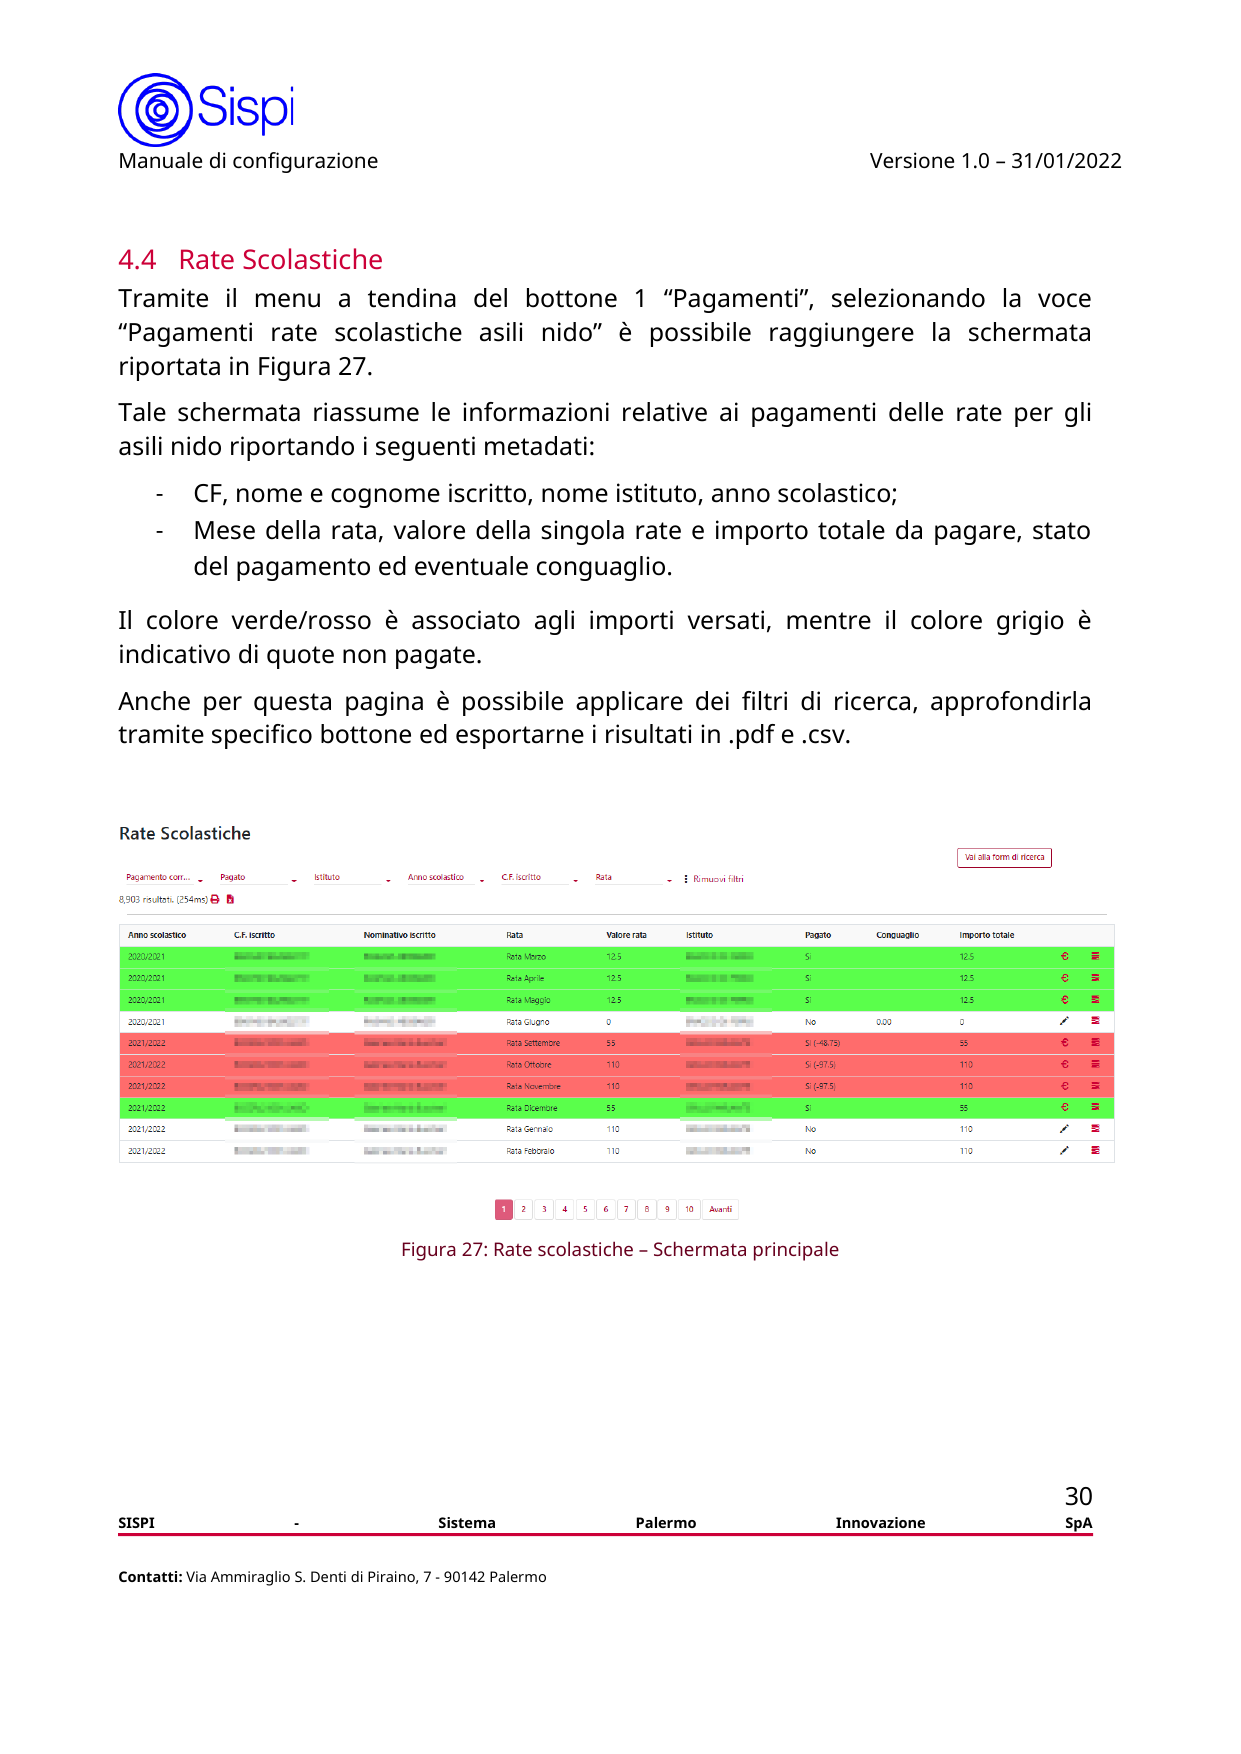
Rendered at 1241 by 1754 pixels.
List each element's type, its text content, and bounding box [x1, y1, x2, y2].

text Il colore verde/rosso è associato agli importi versati, mentre il colore grigio è indicativo di quote non pagate. [118, 602, 1093, 671]
subtitle Rate Scolastiche [118, 240, 1122, 277]
picture [118, 73, 294, 147]
list CF, nome e cognome iscritto, nome istituto, anno scolastico; [156, 476, 1093, 509]
text Tale schermata riassume le informazioni relative ai pagamenti delle rate per gli asili nido riportando i seguenti metadati: [118, 395, 1093, 463]
text Tramite il menu a tendina del bottone 1 “Pagamenti”, selezionando la voce “Pagamenti rate scolastiche asili nido” è possibile raggiungere la schermata riportata in Figura 27. [118, 280, 1093, 382]
picture [118, 810, 1123, 1224]
text Anche per questa pagina è possibile applicare dei filtri di ricerca, approfondirla tramite specifico bottone ed esportarne i risultati in .pdf e .csv. [118, 683, 1093, 751]
list Mese della rata, valore della singola rate e importo totale da pagare, stato del pagamento ed eventuale conguaglio. [156, 512, 1093, 583]
